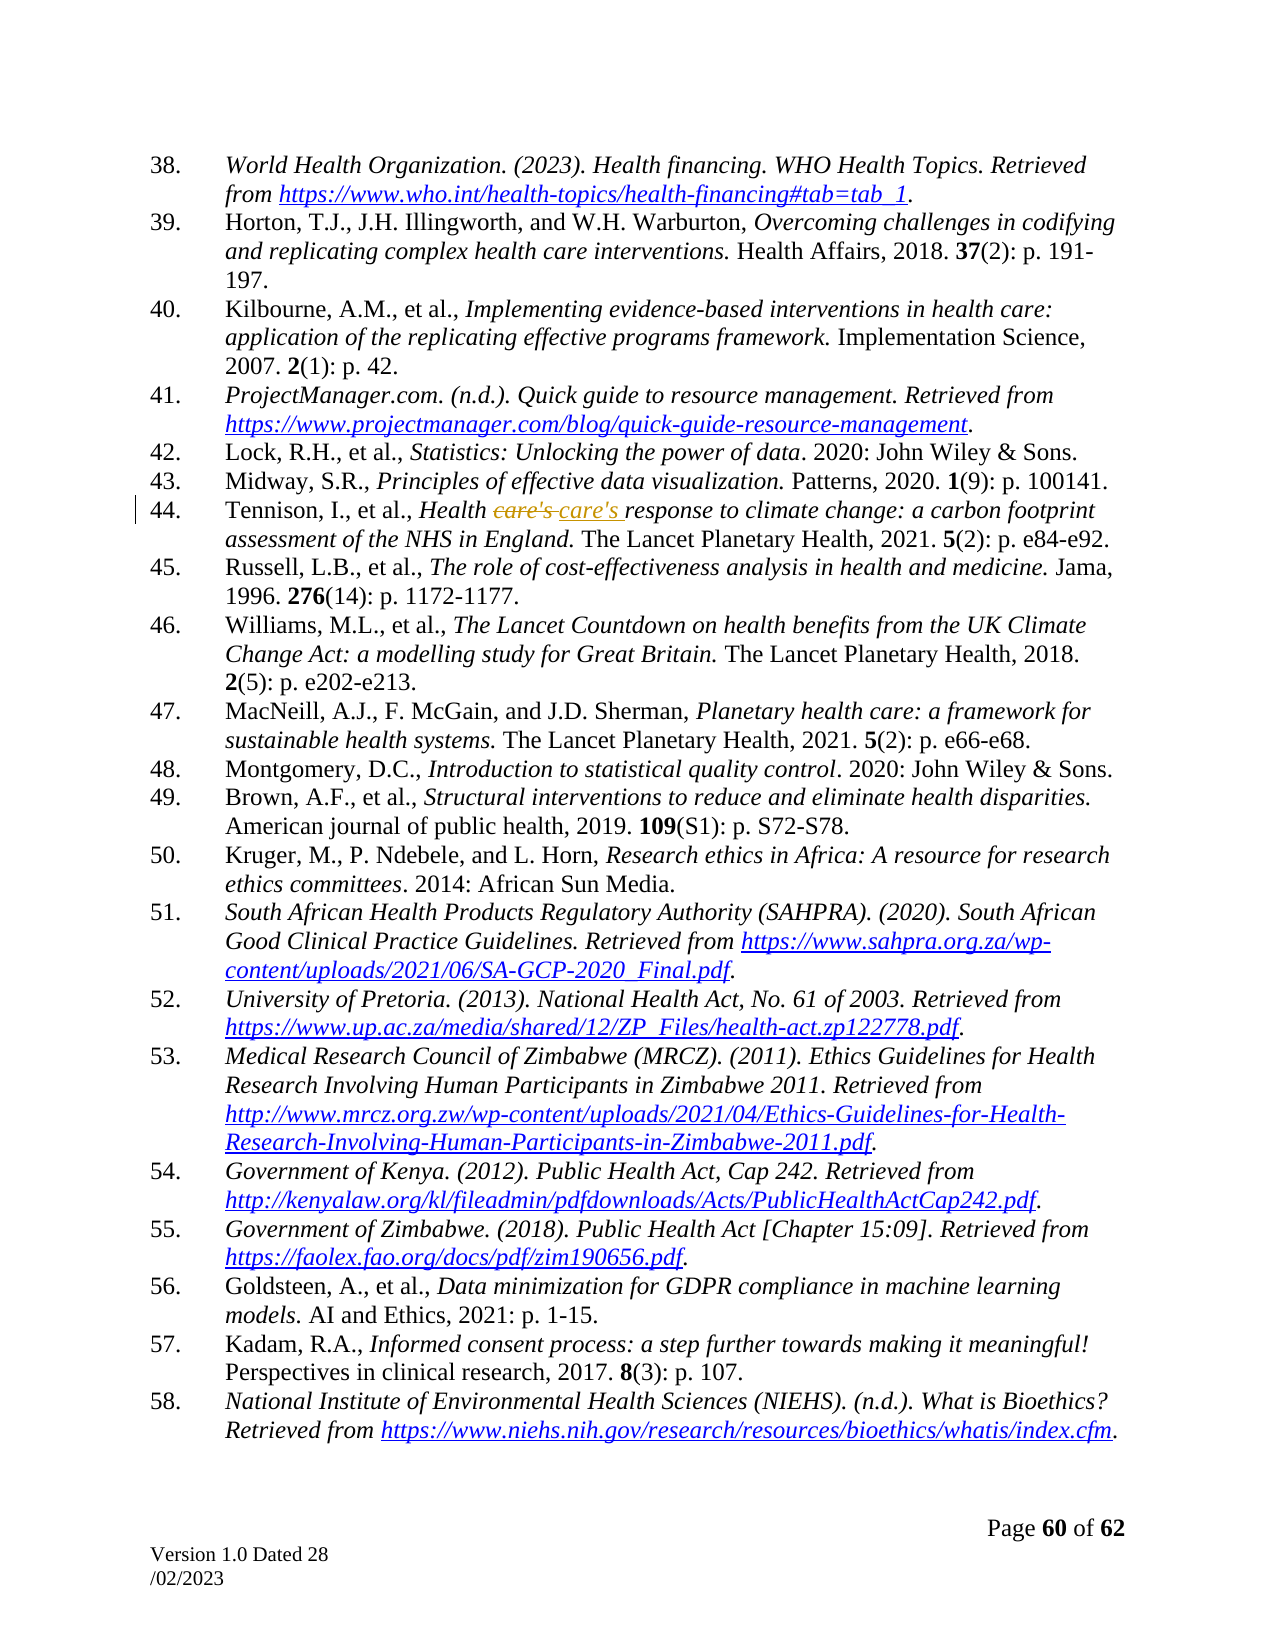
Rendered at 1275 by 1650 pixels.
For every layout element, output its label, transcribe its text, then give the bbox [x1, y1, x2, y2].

text 38. World Health Organization. (2023). Health financing. WHO Health Topics. Retrieved from https://www.who.int/health-topics/health-financing#tab=tab_1. [150, 150, 1125, 207]
text 47. MacNeill, A.J., F. McGain, and J.D. Sherman, Planetary health care: a framework for sustainable health systems. The Lancet Planetary Health, 2021. 5(2): p. e66-e68. [150, 696, 1125, 754]
text 39. Horton, T.J., J.H. Illingworth, and W.H. Warburton, Overcoming challenges in codifying and replicating complex health care interventions. Health Affairs, 2018. 37(2): p. 191-197. [150, 207, 1125, 294]
text 49. Brown, A.F., et al., Structural interventions to reduce and eliminate health disparities. American journal of public health, 2019. 109(S1): p. S72-S78. [150, 782, 1125, 840]
text 41. ProjectManager.com. (n.d.). Quick guide to resource management. Retrieved from https://www.projectmanager.com/blog/quick-guide-resource-management. [150, 380, 1125, 437]
text 51. South African Health Products Regulatory Authority (SAHPRA). (2020). South African Good Clinical Practice Guidelines. Retrieved from https://www.sahpra.org.za/wp-content/uploads/2021/06/SA-GCP-2020_Final.pdf. [150, 897, 1125, 984]
text 50. Kruger, M., P. Ndebele, and L. Horn, Research ethics in Africa: A resource for research ethics committees. 2014: African Sun Media. [150, 840, 1125, 897]
text 45. Russell, L.B., et al., The role of cost-effectiveness analysis in health and medicine. Jama, 1996. 276(14): p. 1172-1177. [150, 552, 1125, 610]
text 40. Kilbourne, A.M., et al., Implementing evidence-based interventions in health care: application of the replicating effective programs framework. Implementation Science, 2007. 2(1): p. 42. [150, 294, 1125, 380]
text 56. Goldsteen, A., et al., Data minimization for GDPR compliance in machine learning models. AI and Ethics, 2021: p. 1-15. [150, 1271, 1125, 1329]
text 55. Government of Zimbabwe. (2018). Public Health Act [Chapter 15:09]. Retrieved from https://faolex.fao.org/docs/pdf/zim190656.pdf. [150, 1214, 1125, 1271]
text 53. Medical Research Council of Zimbabwe (MRCZ). (2011). Ethics Guidelines for Health Research Involving Human Participants in Zimbabwe 2011. Retrieved from http://www.mrcz.org.zw/wp-content/uploads/2021/04/Ethics-Guidelines-for-Health-Research-Involving-Human-Participants-in-Zimbabwe-2011.pdf. [150, 1041, 1125, 1156]
text 48. Montgomery, D.C., Introduction to statistical quality control. 2020: John Wiley & Sons. [150, 754, 1125, 782]
text 52. University of Pretoria. (2013). National Health Act, No. 61 of 2003. Retrieved from https://www.up.ac.za/media/shared/12/ZP_Files/health-act.zp122778.pdf. [150, 984, 1125, 1041]
text 43. Midway, S.R., Principles of effective data visualization. Patterns, 2020. 1(9): p. 100141. [150, 466, 1125, 495]
text 42. Lock, R.H., et al., Statistics: Unlocking the power of data. 2020: John Wiley & Sons. [150, 437, 1125, 466]
text 58. National Institute of Environmental Health Sciences (NIEHS). (n.d.). What is Bioethics? Retrieved from https://www.niehs.nih.gov/research/resources/bioethics/whatis/index.cfm. [150, 1386, 1125, 1444]
text 57. Kadam, R.A., Informed consent process: a step further towards making it meaningful! Perspectives in clinical research, 2017. 8(3): p. 107. [150, 1329, 1125, 1386]
text 54. Government of Kenya. (2012). Public Health Act, Cap 242. Retrieved from http://kenyalaw.org/kl/fileadmin/pdfdownloads/Acts/PublicHealthActCap242.pdf. [150, 1156, 1125, 1214]
text 46. Williams, M.L., et al., The Lancet Countdown on health benefits from the UK Climate Change Act: a modelling study for Great Britain. The Lancet Planetary Health, 2018. 2(5): p. e202-e213. [150, 610, 1125, 696]
text 44. Tennison, I., et al., Health response to climate change: a carbon footprint assessment of the NHS in England. The Lancet Planetary Health, 2021. 5(2): p. e84-e92. [150, 495, 1125, 552]
